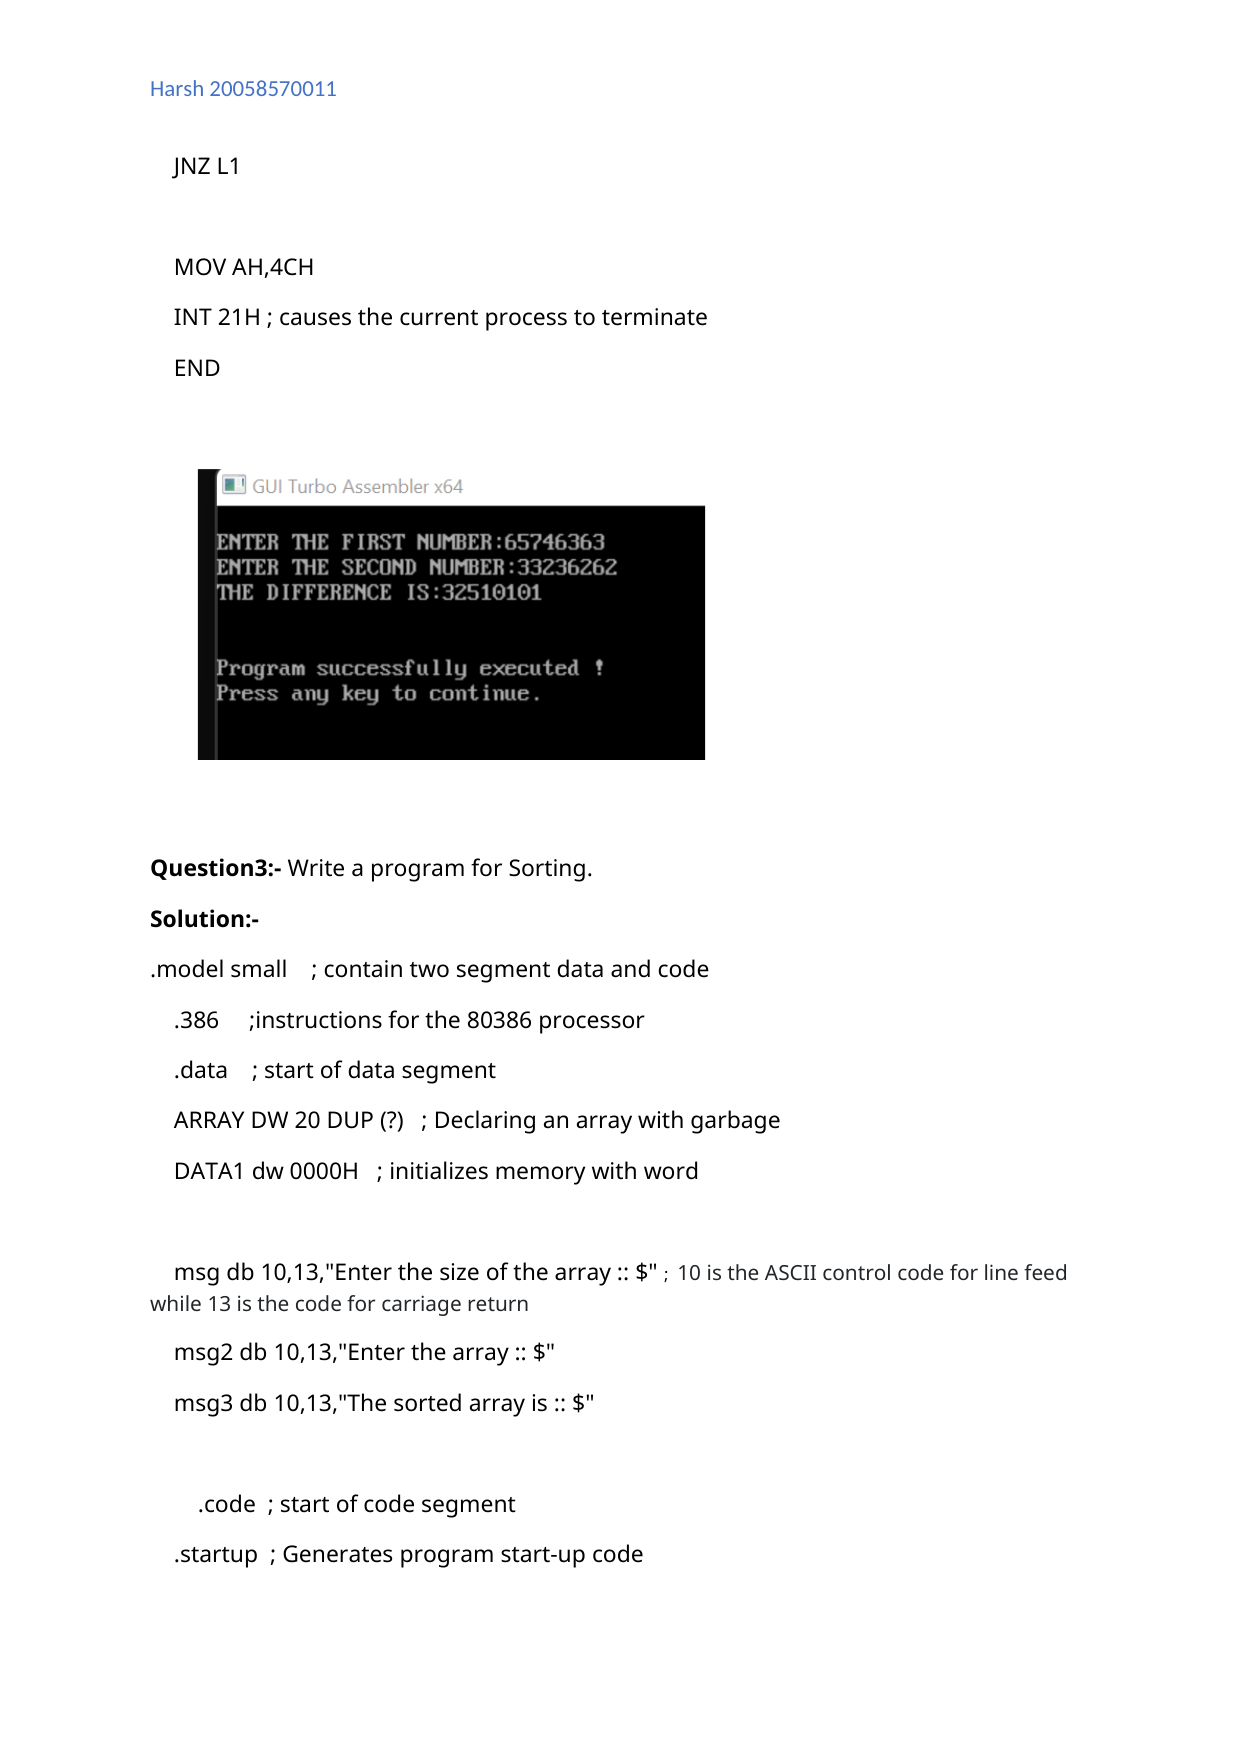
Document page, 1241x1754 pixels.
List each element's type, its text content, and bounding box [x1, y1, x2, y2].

text INT 21H ; causes the current process to terminate [150, 301, 1090, 332]
text msg2 db 10,13,"Enter the array :: $" [150, 1336, 1090, 1368]
text END [150, 352, 1090, 383]
text Question3:- Write a program for Sorting. [150, 852, 1090, 883]
text MOV AH,4CH [150, 251, 1090, 282]
picture [197, 469, 706, 760]
text DATA1 dw 0000H ; initializes memory with word [150, 1155, 1090, 1186]
text .386 ;instructions for the 80386 processor [150, 1003, 1090, 1035]
text .data ; start of data segment [150, 1054, 1090, 1085]
text ARRAY DW 20 DUP (?) ; Declaring an array with garbage [150, 1104, 1090, 1136]
text msg3 db 10,13,"The sorted array is :: $" [150, 1387, 1090, 1418]
text JNZ L1 [150, 150, 1090, 181]
text .model small ; contain two segment data and code [150, 953, 1090, 984]
text .startup ; Generates program start-up code [150, 1538, 1090, 1569]
text .code ; start of code segment [150, 1488, 1090, 1519]
text Solution:- [150, 903, 1090, 934]
text msg db 10,13,"Enter the size of the array :: $" ; 10 is the ASCII control code for line feed while 13 is the code for carriage return [150, 1256, 1090, 1317]
